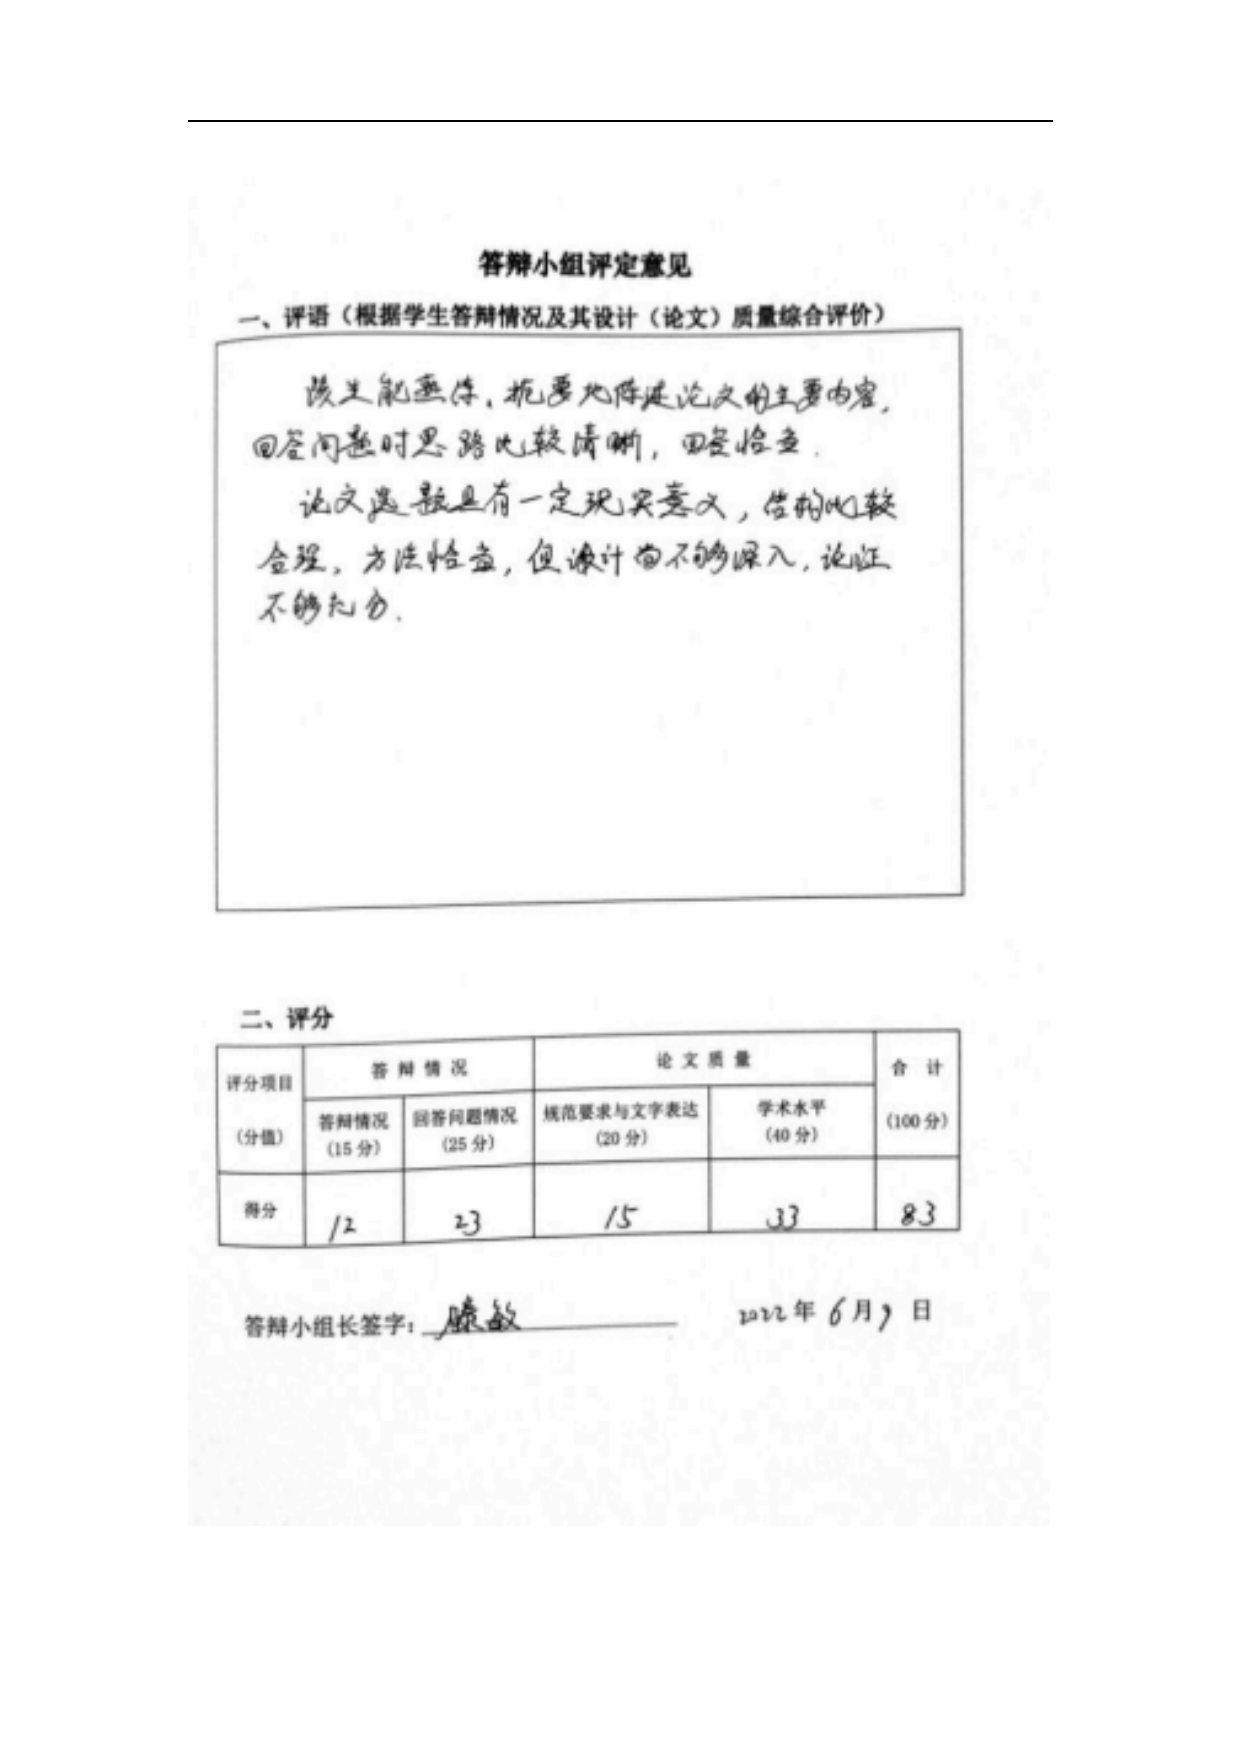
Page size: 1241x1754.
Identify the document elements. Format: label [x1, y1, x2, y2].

picture [187, 175, 1050, 1526]
